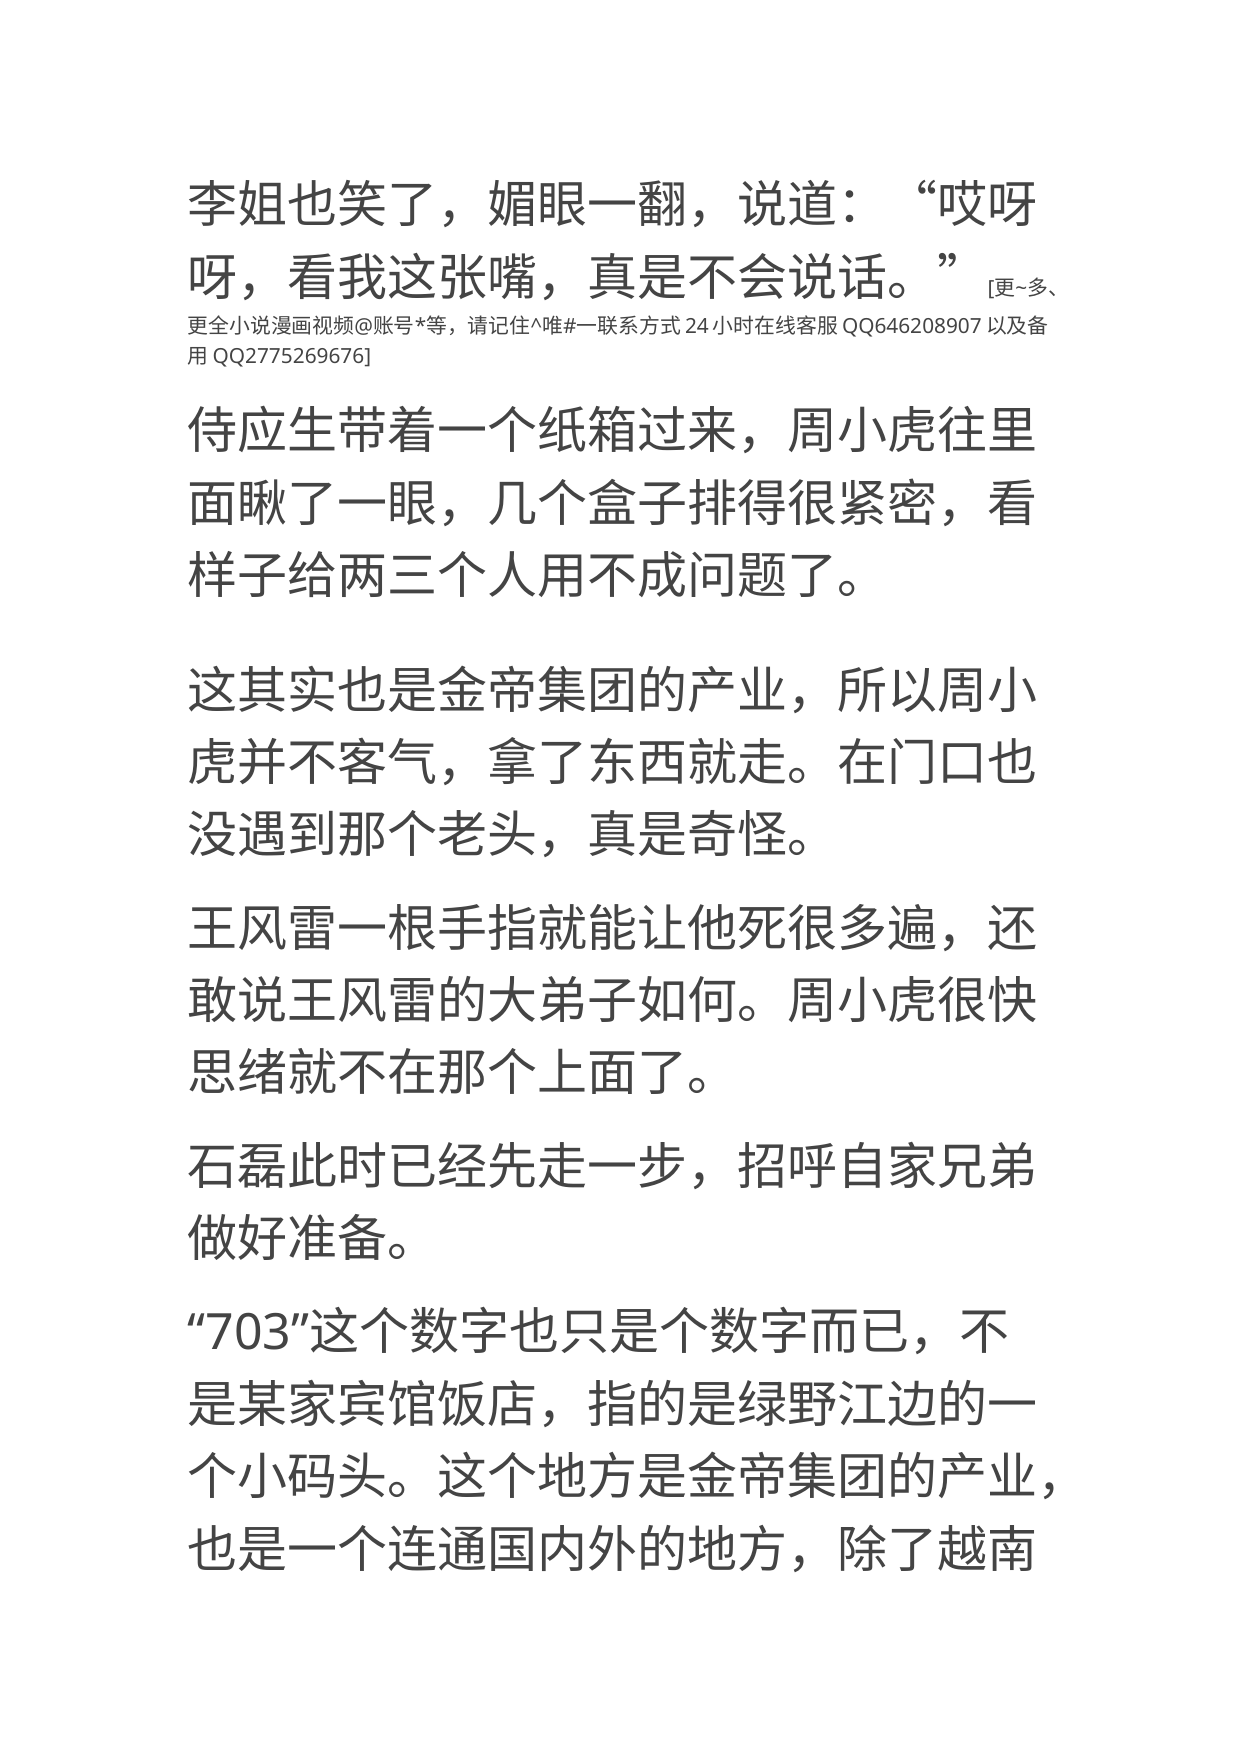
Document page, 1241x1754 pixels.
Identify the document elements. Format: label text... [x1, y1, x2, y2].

text “703”这个数字也只是个数字而已，不是某家宾馆饭店，指的是绿野江边的一个小码头。这个地方是金帝集团的产业，也是一个连通国内外的地方，除了越南的橡胶，也有金三角的毒枭来这里。2 `9 B1 \% g" Y- s+ I5 j [187, 1292, 309, 1582]
text 王风雷一根手指就能让他死很多遍，还敢说王风雷的大弟子如何。周小虎很快思绪就不在那个上面了。) |3 @# U0 _- C0 P [737, 888, 1053, 1105]
text 这其实也是金帝集团的产业，所以周小虎并不客气，拿了东西就走。在门口也没遇到那个老头，真是奇怪。 [187, 650, 1053, 867]
text “703”这个数字也只是个数字而已，不是某家宾馆饭店，指的是绿野江边的一个小码头。这个地方是金帝集团的产业，也是一个连通国内外的地方，除了越南的橡胶，也有金三角的毒枭来这里。2 `9 B1 \% g" Y- s+ I5 j [1009, 1292, 1053, 1582]
text 石磊此时已经先走一步，招呼自家兄弟做好准备。 [187, 1126, 1053, 1271]
text 李姐也笑了，媚眼一翻，说道：“哎呀呀，看我这张嘴，真是不会说话。”[更~多、更全小说漫画视频@账号*等，请记住^唯#一联系方式24小时在线客服QQ646208907以及备用QQ2775269676] [187, 164, 1053, 370]
text 侍应生带着一个纸箱过来，周小虎往里面瞅了一眼，几个盒子排得很紧密，看样子给两三个人用不成问题了。, h$ E! `7 F$ \" B& j. r$ b- Y3 o [237, 391, 1053, 629]
